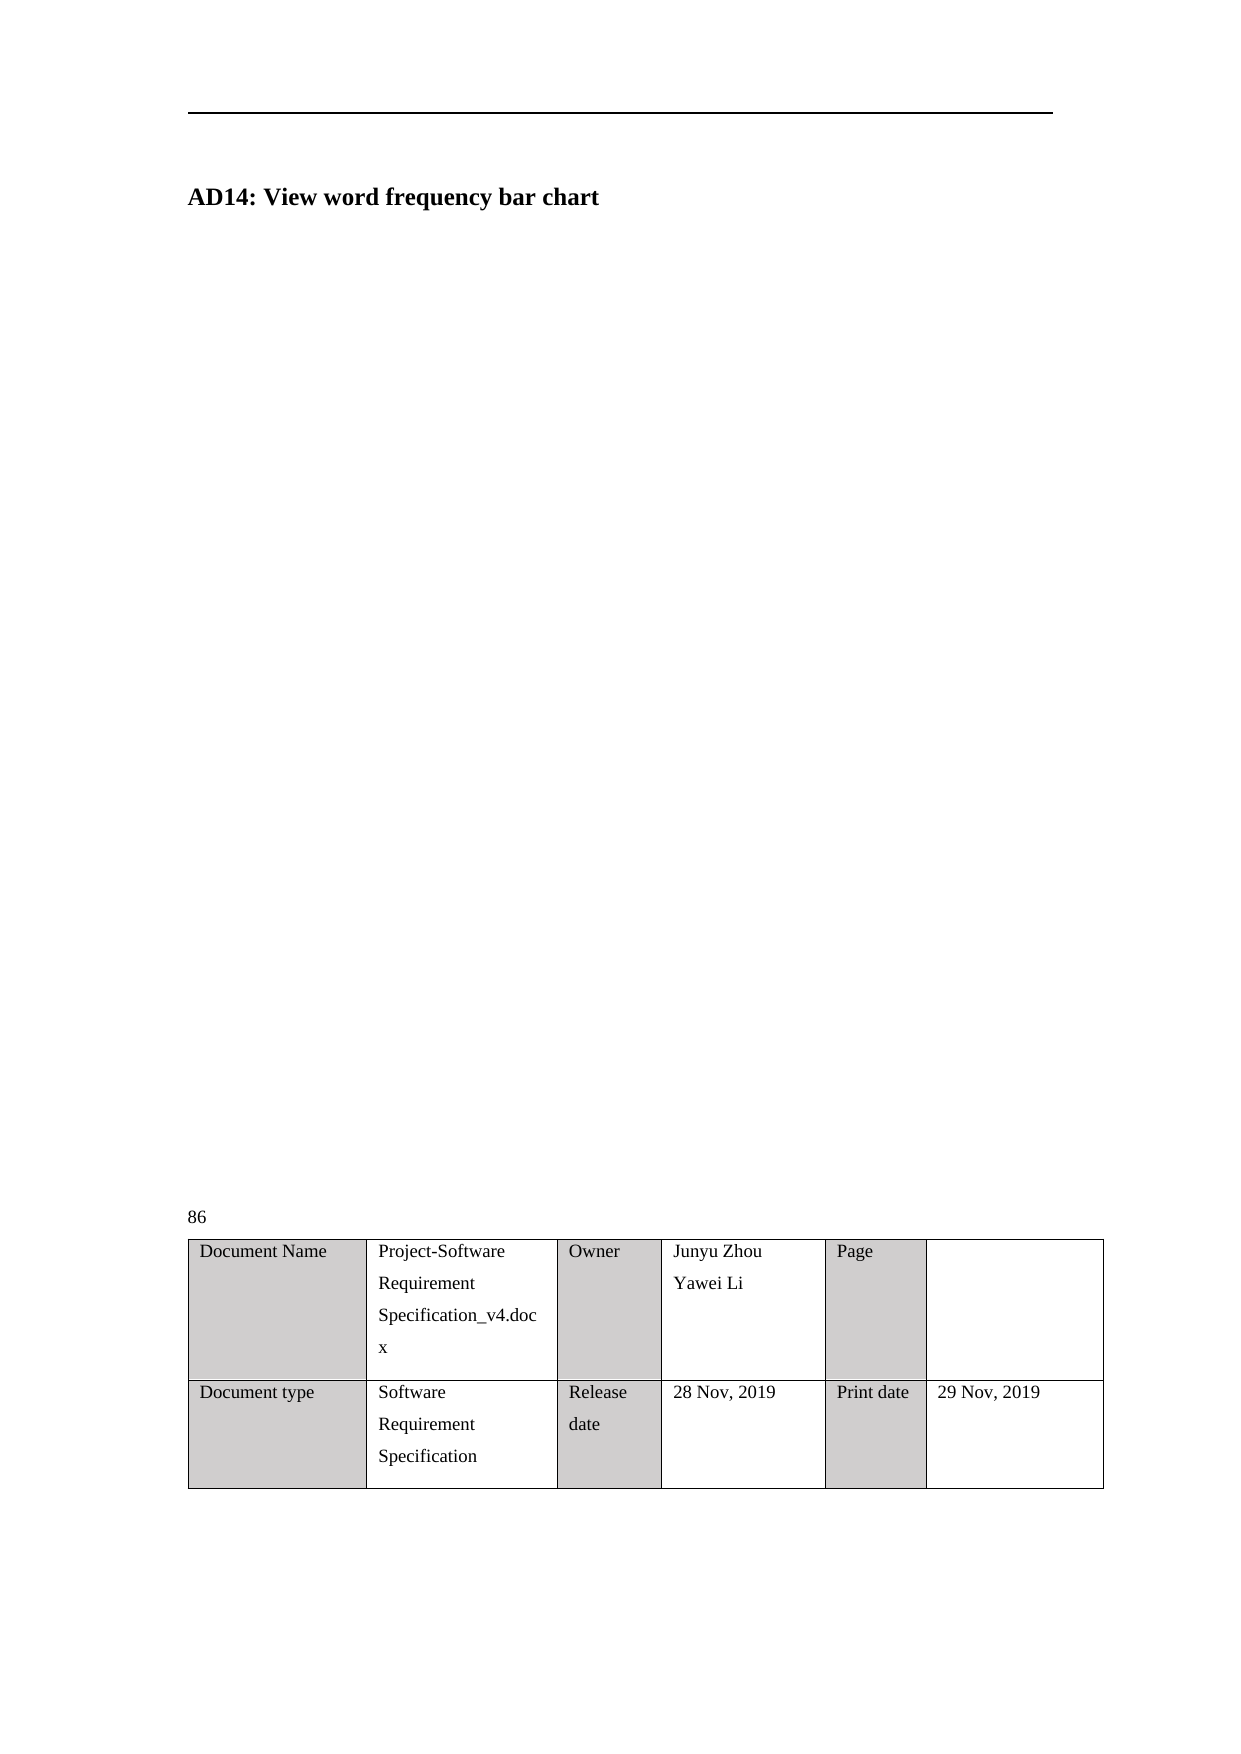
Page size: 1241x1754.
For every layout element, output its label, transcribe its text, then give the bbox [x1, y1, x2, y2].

subtitle AD14: View word frequency bar chart [187, 180, 1053, 214]
